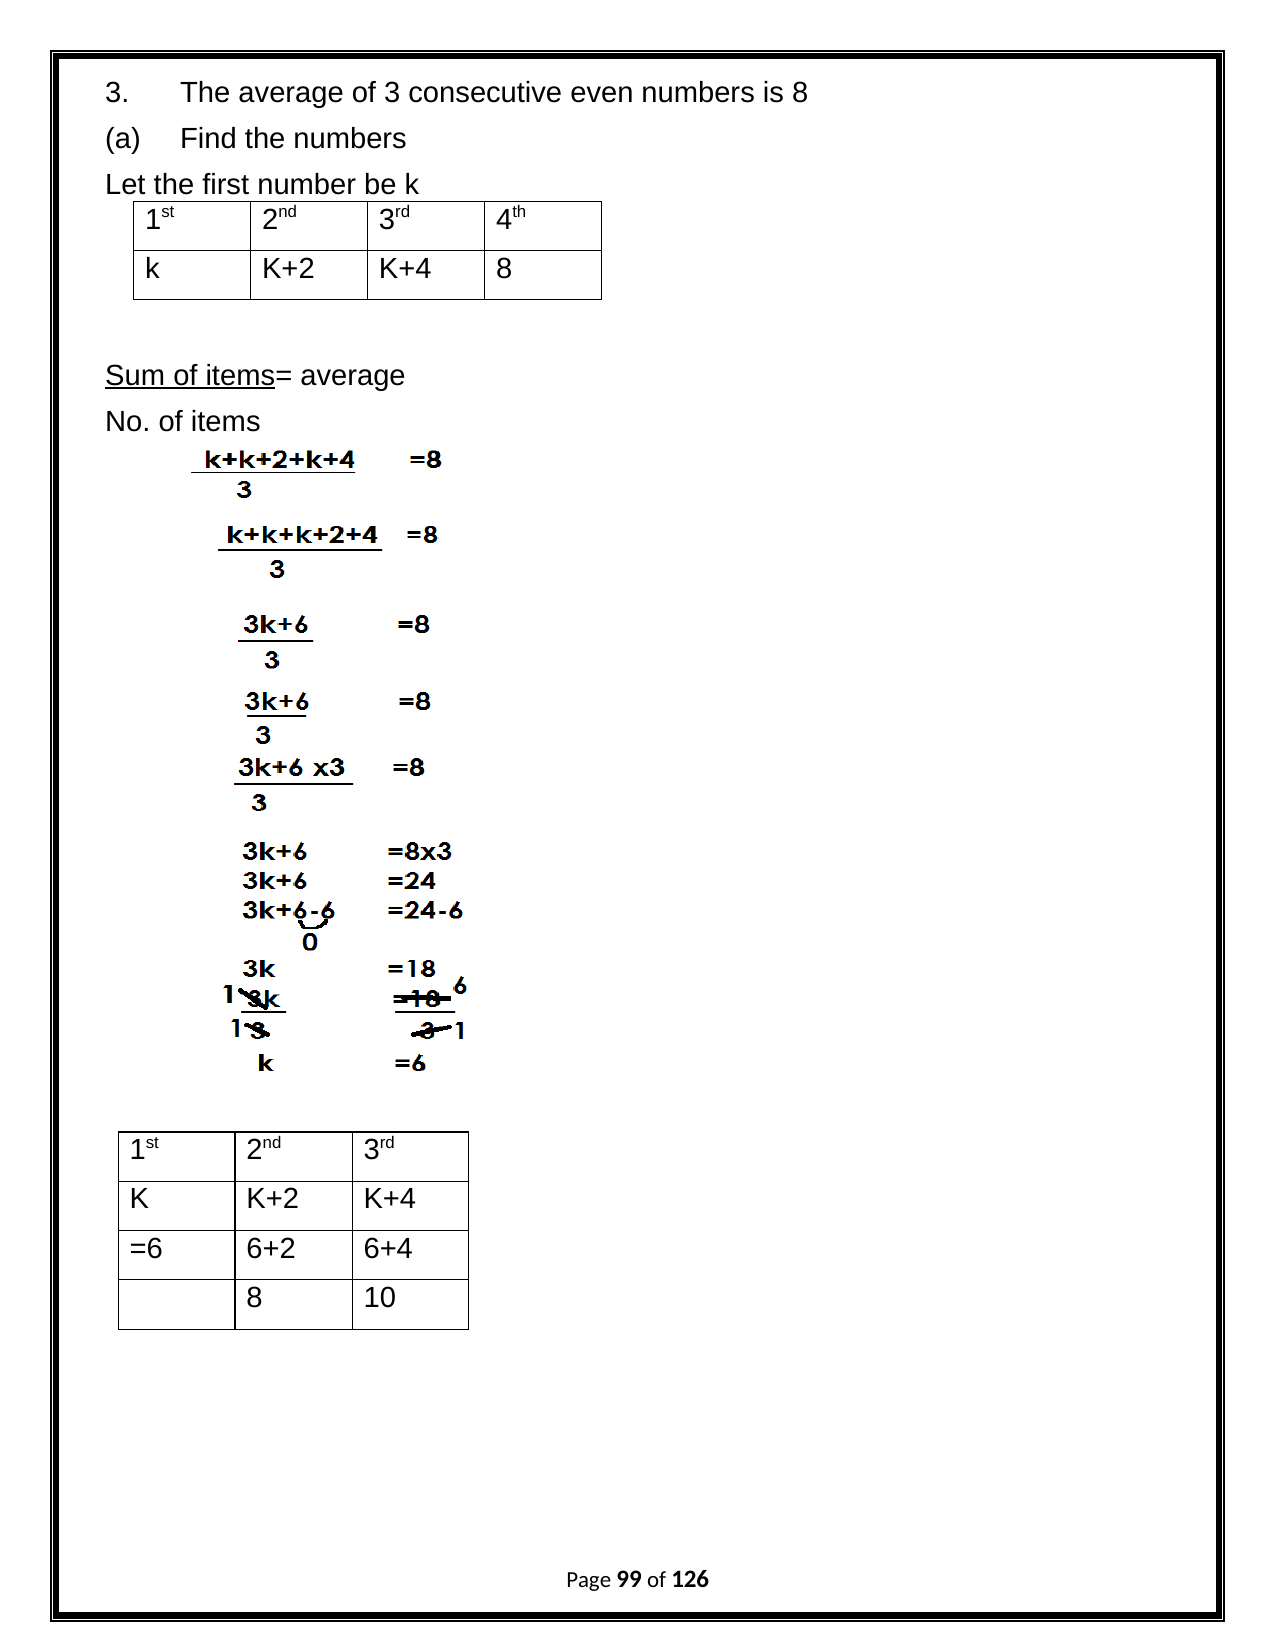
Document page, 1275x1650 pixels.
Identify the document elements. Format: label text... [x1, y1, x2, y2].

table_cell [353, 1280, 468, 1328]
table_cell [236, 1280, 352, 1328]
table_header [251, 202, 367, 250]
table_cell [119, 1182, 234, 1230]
text (a) Find the numbers [105, 121, 1170, 154]
text Sum of items= average [105, 358, 1170, 392]
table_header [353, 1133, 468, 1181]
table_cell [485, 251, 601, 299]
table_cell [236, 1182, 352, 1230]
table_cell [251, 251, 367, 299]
text 3. The average of 3 consecutive even numbers is 8 [105, 75, 1170, 108]
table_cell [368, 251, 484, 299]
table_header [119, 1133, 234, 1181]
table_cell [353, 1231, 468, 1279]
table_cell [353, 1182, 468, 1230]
text No. of items [105, 404, 1170, 438]
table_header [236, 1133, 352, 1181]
text Let the first number be k [105, 167, 1170, 201]
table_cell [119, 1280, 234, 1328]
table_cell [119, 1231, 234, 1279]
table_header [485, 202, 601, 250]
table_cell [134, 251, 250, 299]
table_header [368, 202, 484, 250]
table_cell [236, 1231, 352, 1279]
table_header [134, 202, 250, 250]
picture [183, 440, 470, 1080]
